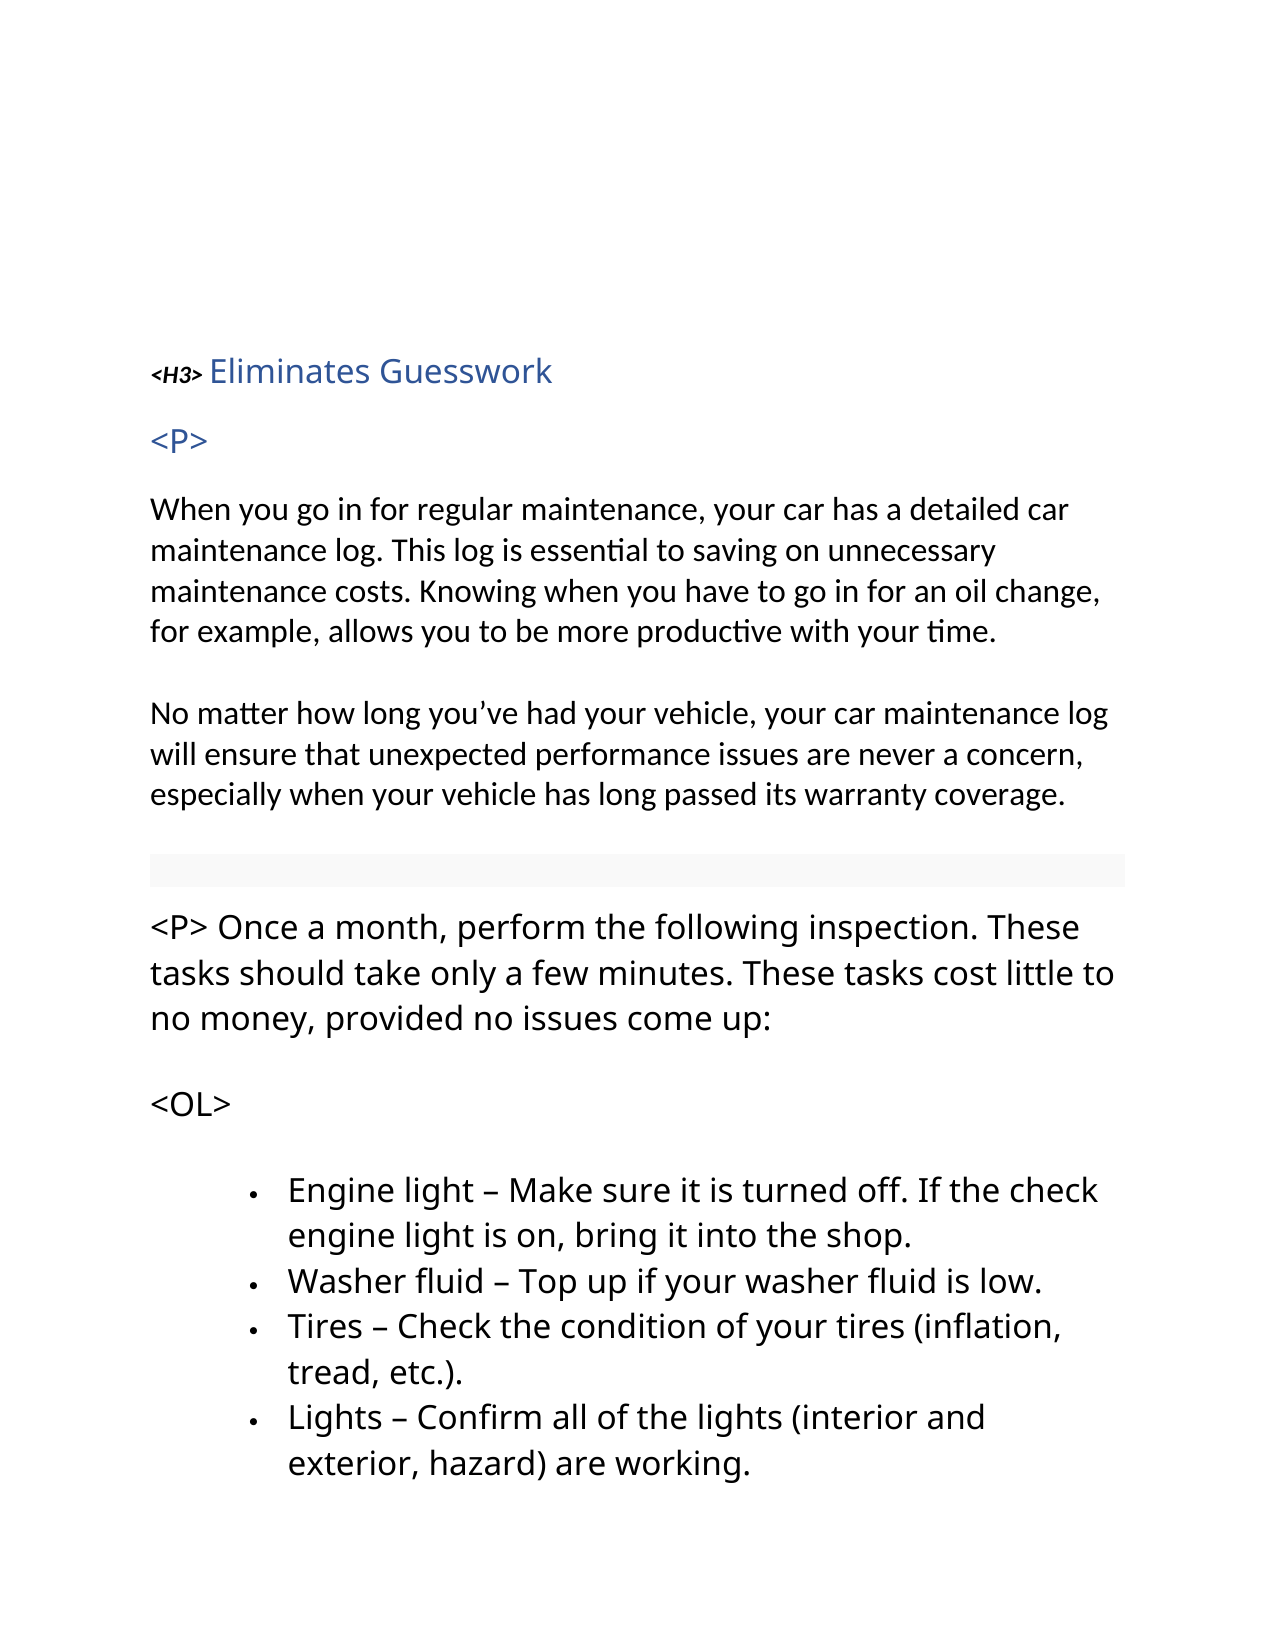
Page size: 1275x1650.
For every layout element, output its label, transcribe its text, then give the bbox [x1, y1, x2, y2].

text <OL> [150, 1081, 1125, 1126]
list Engine light – Make sure it is turned off. If the check engine light is on, bring it into the shop. [250, 1167, 1125, 1258]
list Lights – Confirm all of the lights (interior and exterior, hazard) are working. [250, 1394, 1125, 1485]
text <P> [150, 418, 1125, 463]
text No matter how long you’ve had your vehicle, your car maintenance log will ensure that unexpected performance issues are never a concern, especially when your vehicle has long passed its warranty coverage. [150, 692, 1125, 814]
list Washer fluid – Top up if your washer fluid is low. [250, 1258, 1125, 1303]
text <P> Once a month, perform the following inspection. These tasks should take only a few minutes. These tasks cost little to no money, provided no issues come up: [150, 904, 1125, 1040]
text When you go in for regular maintenance, your car has a detailed car maintenance log. This log is essential to saving on unnecessary maintenance costs. Knowing when you have to go in for an oil change, for example, allows you to be more productive with your time. [150, 488, 1125, 651]
list Tires – Check the condition of your tires (inflation, tread, etc.). [250, 1303, 1125, 1394]
text <H3> Eliminates Guesswork [150, 347, 1125, 393]
